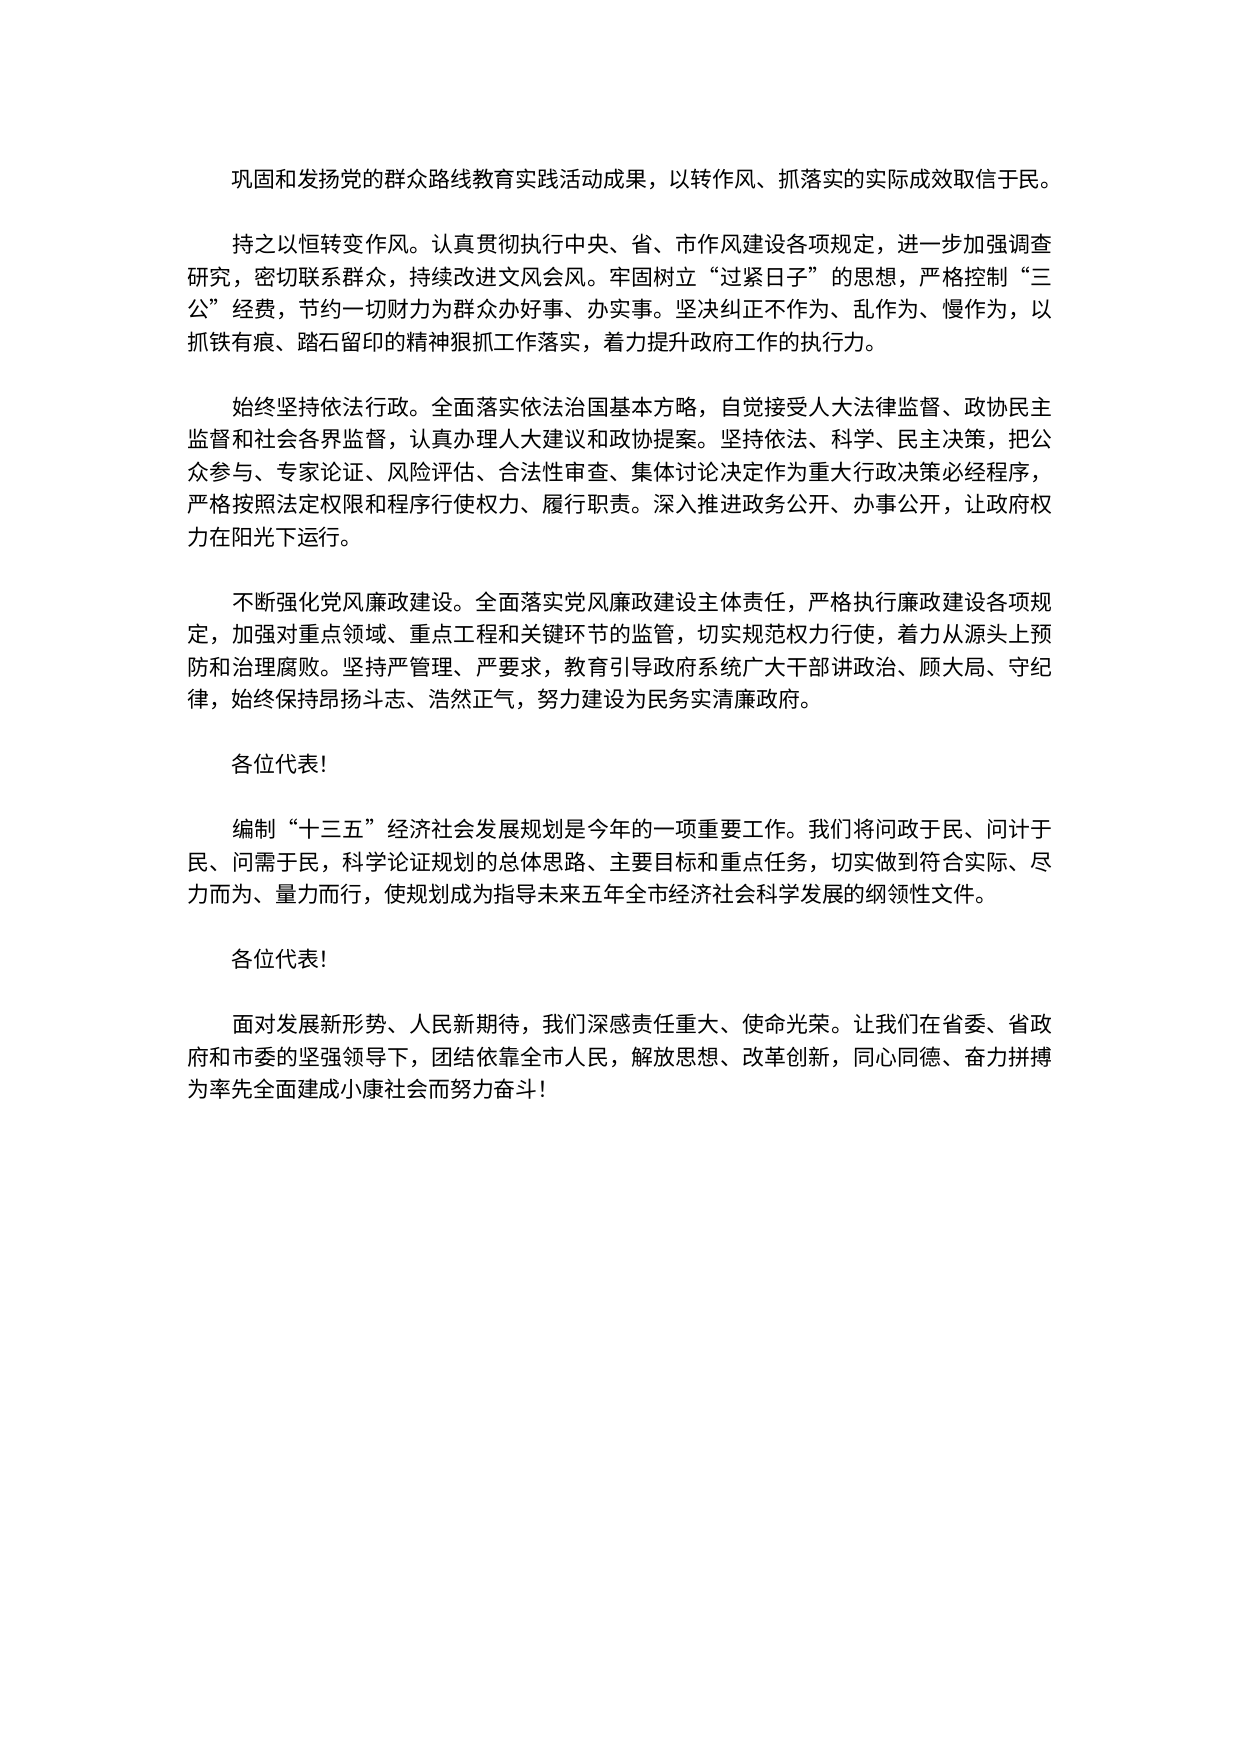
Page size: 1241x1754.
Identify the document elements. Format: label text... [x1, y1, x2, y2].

text 各位代表！ [187, 942, 1053, 974]
text 编制“十三五”经济社会发展规划是今年的一项重要工作。我们将问政于民、问计于民、问需于民，科学论证规划的总体思路、主要目标和重点任务，切实做到符合实际、尽力而为、量力而行，使规划成为指导未来五年全市经济社会科学发展的纲领性文件。 [187, 812, 1053, 909]
text 巩固和发扬党的群众路线教育实践活动成果，以转作风、抓落实的实际成效取信于民。 [187, 162, 1053, 194]
text 始终坚持依法行政。全面落实依法治国基本方略，自觉接受人大法律监督、政协民主监督和社会各界监督，认真办理人大建议和政协提案。坚持依法、科学、民主决策，把公众参与、专家论证、风险评估、合法性审查、集体讨论决定作为重大行政决策必经程序，严格按照法定权限和程序行使权力、履行职责。深入推进政务公开、办事公开，让政府权力在阳光下运行。 [187, 389, 1053, 552]
text 不断强化党风廉政建设。全面落实党风廉政建设主体责任，严格执行廉政建设各项规定，加强对重点领域、重点工程和关键环节的监管，切实规范权力行使，着力从源头上预防和治理腐败。坚持严管理、严要求，教育引导政府系统广大干部讲政治、顾大局、守纪律，始终保持昂扬斗志、浩然正气，努力建设为民务实清廉政府。 [187, 584, 1053, 714]
text 各位代表！ [187, 747, 1053, 779]
text 面对发展新形势、人民新期待，我们深感责任重大、使命光荣。让我们在省委、省政府和市委的坚强领导下，团结依靠全市人民，解放思想、改革创新，同心同德、奋力拼搏，为率先全面建成小康社会而努力奋斗！ [187, 1007, 1053, 1104]
text 持之以恒转变作风。认真贯彻执行中央、省、市作风建设各项规定，进一步加强调查研究，密切联系群众，持续改进文风会风。牢固树立“过紧日子”的思想，严格控制“三公”经费，节约一切财力为群众办好事、办实事。坚决纠正不作为、乱作为、慢作为，以抓铁有痕、踏石留印的精神狠抓工作落实，着力提升政府工作的执行力。 [187, 227, 1053, 357]
